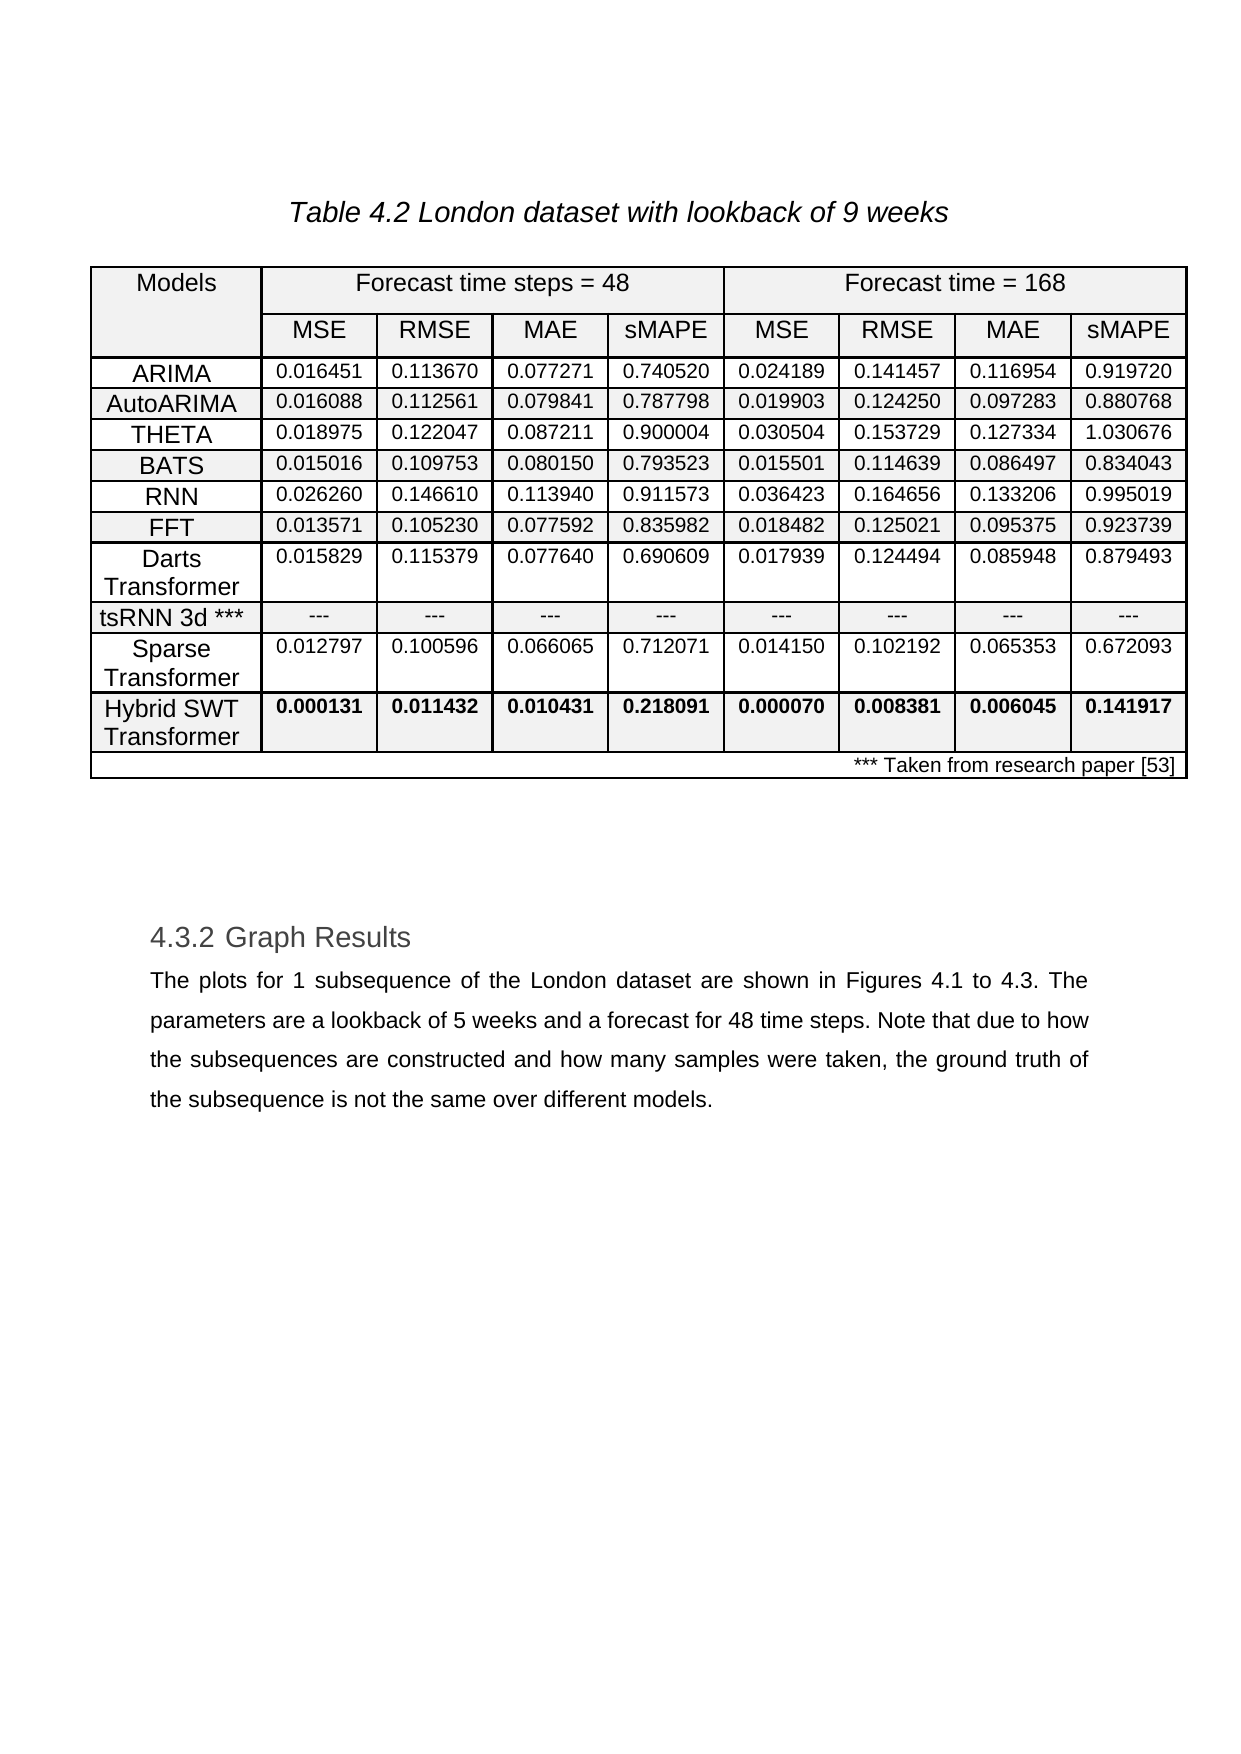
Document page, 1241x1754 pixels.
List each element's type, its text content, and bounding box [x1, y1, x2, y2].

table_cell 0.879493 [1072, 544, 1185, 601]
table_cell 0.127334 [956, 420, 1070, 449]
table_cell 0.015501 [725, 451, 838, 480]
table_cell 0.712071 [609, 634, 723, 691]
table_cell 0.014150 [725, 634, 838, 691]
table_cell MSE [725, 315, 838, 356]
table_cell 0.015829 [263, 544, 376, 601]
table_cell 0.013571 [263, 513, 376, 541]
table_cell 0.097283 [956, 389, 1070, 418]
table_cell sMAPE [609, 315, 723, 356]
table_cell 0.923739 [1072, 513, 1185, 541]
table_cell 0.000131 [263, 694, 376, 751]
table_cell RMSE [378, 315, 491, 356]
table_cell 0.024189 [725, 359, 838, 387]
table_cell 0.016088 [263, 389, 376, 418]
table_cell 0.122047 [378, 420, 491, 449]
table_cell 0.114639 [840, 451, 954, 480]
table_cell 0.787798 [609, 389, 723, 418]
table_cell 0.834043 [1072, 451, 1185, 480]
table_cell *** Taken from research paper [53] [92, 753, 1185, 777]
table_cell 0.164656 [840, 482, 954, 511]
table_cell 0.793523 [609, 451, 723, 480]
table_cell 0.026260 [263, 482, 376, 511]
table_cell 0.000070 [725, 694, 838, 751]
table_cell 0.079841 [494, 389, 607, 418]
table_cell --- [378, 603, 491, 632]
table_cell 0.218091 [609, 694, 723, 751]
table_cell 0.102192 [840, 634, 954, 691]
table_cell 0.112561 [378, 389, 491, 418]
table_cell 0.018482 [725, 513, 838, 541]
table_cell 0.012797 [263, 634, 376, 691]
table_cell --- [840, 603, 954, 632]
table_cell Darts Transformer [92, 544, 260, 601]
table_cell 0.113940 [494, 482, 607, 511]
table_cell Sparse Transformer [92, 634, 260, 691]
table_cell 0.116954 [956, 359, 1070, 387]
table_cell 0.015016 [263, 451, 376, 480]
table_header Models [92, 268, 260, 356]
table_cell 0.109753 [378, 451, 491, 480]
table_cell 0.105230 [378, 513, 491, 541]
table_cell 0.008381 [840, 694, 954, 751]
table_cell 0.911573 [609, 482, 723, 511]
table_cell 0.141917 [1072, 694, 1185, 751]
table_cell MAE [956, 315, 1070, 356]
table_cell --- [494, 603, 607, 632]
table_cell 0.880768 [1072, 389, 1185, 418]
table_cell 0.017939 [725, 544, 838, 601]
table_cell 0.115379 [378, 544, 491, 601]
table_header Forecast time = 168 [725, 268, 1185, 313]
table_cell 0.995019 [1072, 482, 1185, 511]
table_cell 0.141457 [840, 359, 954, 387]
table_cell 0.087211 [494, 420, 607, 449]
table_cell Hybrid SWT Transformer [92, 694, 260, 751]
table_cell --- [725, 603, 838, 632]
table_cell 0.018975 [263, 420, 376, 449]
table_cell tsRNN 3d *** [92, 603, 260, 632]
table_cell 0.065353 [956, 634, 1070, 691]
table_cell RMSE [840, 315, 954, 356]
table_cell 0.124494 [840, 544, 954, 601]
table_cell --- [1072, 603, 1185, 632]
table_cell 0.835982 [609, 513, 723, 541]
table_cell 0.006045 [956, 694, 1070, 751]
table_cell BATS [92, 451, 260, 480]
subtitle Graph Results [150, 920, 1090, 954]
table_cell 0.919720 [1072, 359, 1185, 387]
table_cell 0.085948 [956, 544, 1070, 601]
text The plots for 1 subsequence of the London dataset are shown in Figures 4.1 to 4.3. The parameters are a lookback of 5 weeks and a forecast for 48 time steps. Note that due to how the subsequences are constructed and how many samples were taken, the ground truth of the subsequence is not the same over different models. [150, 967, 1090, 1112]
table_cell 0.672093 [1072, 634, 1185, 691]
table_cell RNN [92, 482, 260, 511]
table_cell --- [609, 603, 723, 632]
table_cell MAE [494, 315, 607, 356]
table_cell 0.124250 [840, 389, 954, 418]
table_cell 0.077640 [494, 544, 607, 601]
table_cell 0.095375 [956, 513, 1070, 541]
table_cell 0.086497 [956, 451, 1070, 480]
table_cell 0.125021 [840, 513, 954, 541]
table_cell 0.100596 [378, 634, 491, 691]
table_cell 0.740520 [609, 359, 723, 387]
table_cell 0.036423 [725, 482, 838, 511]
table_cell 0.011432 [378, 694, 491, 751]
table_cell 0.146610 [378, 482, 491, 511]
table_cell 0.019903 [725, 389, 838, 418]
table_cell 0.030504 [725, 420, 838, 449]
table_cell 0.080150 [494, 451, 607, 480]
text Table 4.2 London dataset with lookback of 9 weeks [150, 195, 1090, 228]
table_cell MSE [263, 315, 376, 356]
table_cell 1.030676 [1072, 420, 1185, 449]
table_cell FFT [92, 513, 260, 541]
table_cell ARIMA [92, 359, 260, 387]
table_cell AutoARIMA [92, 389, 260, 418]
table_cell 0.077592 [494, 513, 607, 541]
table_cell 0.010431 [494, 694, 607, 751]
table_cell THETA [92, 420, 260, 449]
table_cell 0.153729 [840, 420, 954, 449]
table_cell 0.133206 [956, 482, 1070, 511]
table_cell --- [263, 603, 376, 632]
table_header Forecast time steps = 48 [263, 268, 723, 313]
table_cell --- [956, 603, 1070, 632]
table_cell 0.016451 [263, 359, 376, 387]
table_cell 0.066065 [494, 634, 607, 691]
table_cell 0.690609 [609, 544, 723, 601]
table_cell sMAPE [1072, 315, 1185, 356]
table_cell 0.077271 [494, 359, 607, 387]
table_cell 0.900004 [609, 420, 723, 449]
table_cell 0.113670 [378, 359, 491, 387]
